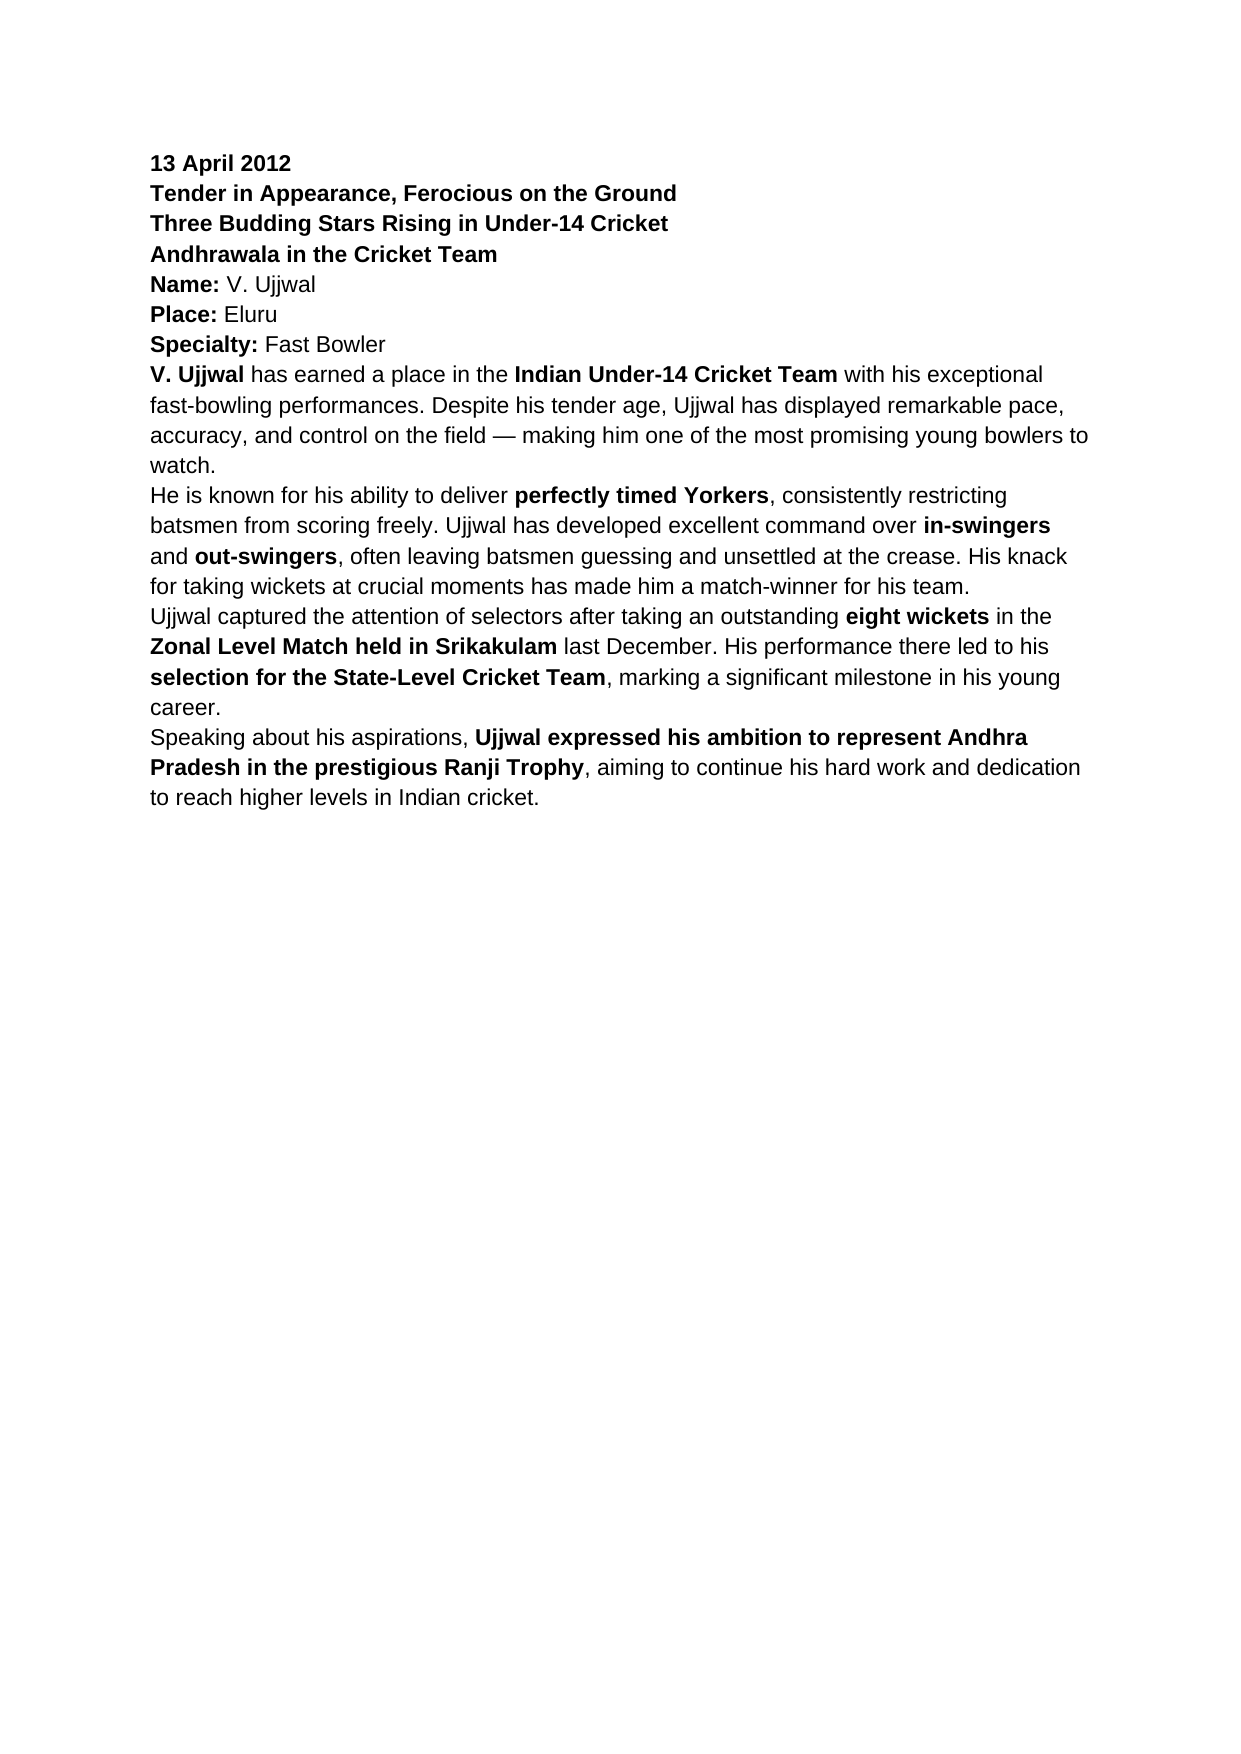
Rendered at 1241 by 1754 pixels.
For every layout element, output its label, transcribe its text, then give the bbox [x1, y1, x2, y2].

text Speaking about his aspirations, Ujjwal expressed his ambition to represent Andhra Pradesh in the prestigious Ranji Trophy, aiming to continue his hard work and dedication to reach higher levels in Indian cricket. [150, 724, 1090, 811]
text Name: V. Ujjwal Place: Eluru Specialty: Fast Bowler [150, 271, 1090, 358]
text V. Ujjwal has earned a place in the Indian Under-14 Cricket Team with his exceptional fast-bowling performances. Despite his tender age, Ujjwal has displayed remarkable pace, accuracy, and control on the field — making him one of the most promising young bowlers to watch. [150, 361, 1090, 478]
text Tender in Appearance, Ferocious on the Ground [150, 180, 1090, 207]
text 13 April 2012 [150, 150, 1090, 176]
text Three Budding Stars Rising in Under-14 Cricket [150, 210, 1090, 237]
text He is known for his ability to deliver perfectly timed Yorkers, consistently restricting batsmen from scoring freely. Ujjwal has developed excellent command over in-swingers and out-swingers, often leaving batsmen guessing and unsettled at the crease. His knack for taking wickets at crucial moments has made him a match-winner for his team. [150, 482, 1090, 599]
text Andhrawala in the Cricket Team [150, 241, 1090, 267]
text Ujjwal captured the attention of selectors after taking an outstanding eight wickets in the Zonal Level Match held in Srikakulam last December. His performance there led to his selection for the State-Level Cricket Team, marking a significant milestone in his young career. [150, 603, 1090, 720]
